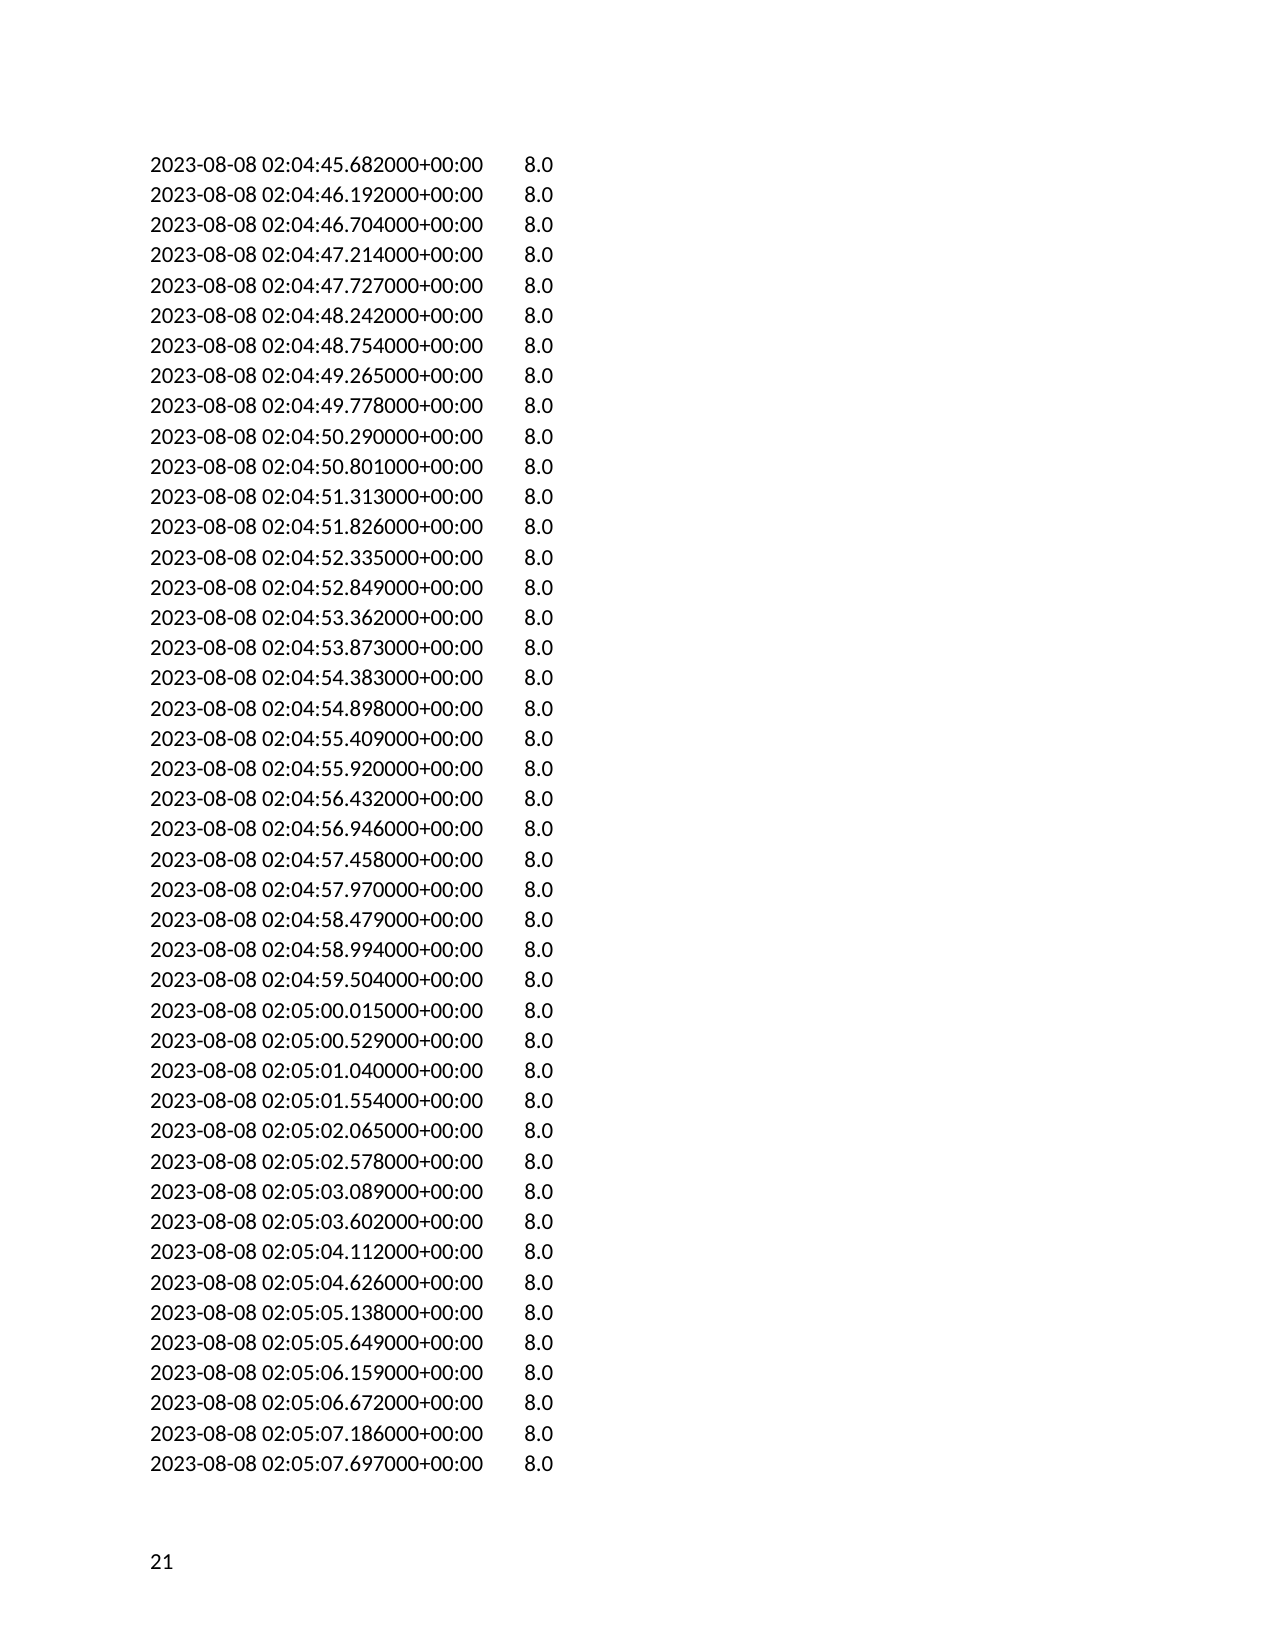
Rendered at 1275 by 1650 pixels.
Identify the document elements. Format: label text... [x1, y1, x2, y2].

text 2023-08-08 02:04:52.335000+00:00 8.0 [150, 543, 1125, 571]
text 2023-08-08 02:05:04.626000+00:00 8.0 [150, 1268, 1125, 1296]
text 2023-08-08 02:05:05.649000+00:00 8.0 [150, 1328, 1125, 1356]
text 2023-08-08 02:04:46.704000+00:00 8.0 [150, 210, 1125, 238]
text 2023-08-08 02:04:46.192000+00:00 8.0 [150, 180, 1125, 208]
text 2023-08-08 02:04:53.873000+00:00 8.0 [150, 633, 1125, 661]
text 2023-08-08 02:04:45.682000+00:00 8.0 [150, 150, 1125, 178]
text 2023-08-08 02:04:57.970000+00:00 8.0 [150, 875, 1125, 903]
text 2023-08-08 02:04:50.801000+00:00 8.0 [150, 452, 1125, 480]
text 2023-08-08 02:04:48.754000+00:00 8.0 [150, 331, 1125, 359]
text 2023-08-08 02:04:48.242000+00:00 8.0 [150, 301, 1125, 329]
text 2023-08-08 02:04:51.826000+00:00 8.0 [150, 512, 1125, 541]
text 2023-08-08 02:05:05.138000+00:00 8.0 [150, 1298, 1125, 1326]
text 2023-08-08 02:04:53.362000+00:00 8.0 [150, 603, 1125, 631]
text 2023-08-08 02:04:56.946000+00:00 8.0 [150, 814, 1125, 843]
text 2023-08-08 02:04:49.265000+00:00 8.0 [150, 361, 1125, 389]
text 2023-08-08 02:04:52.849000+00:00 8.0 [150, 573, 1125, 601]
text 2023-08-08 02:05:04.112000+00:00 8.0 [150, 1237, 1125, 1266]
text 2023-08-08 02:05:07.697000+00:00 8.0 [150, 1449, 1125, 1477]
text 2023-08-08 02:05:02.578000+00:00 8.0 [150, 1147, 1125, 1175]
text 2023-08-08 02:05:00.015000+00:00 8.0 [150, 996, 1125, 1024]
text 2023-08-08 02:05:06.159000+00:00 8.0 [150, 1358, 1125, 1386]
text 2023-08-08 02:05:03.602000+00:00 8.0 [150, 1207, 1125, 1235]
text 2023-08-08 02:04:47.727000+00:00 8.0 [150, 271, 1125, 299]
text 2023-08-08 02:05:06.672000+00:00 8.0 [150, 1388, 1125, 1417]
text 2023-08-08 02:04:55.409000+00:00 8.0 [150, 724, 1125, 752]
text 2023-08-08 02:05:01.040000+00:00 8.0 [150, 1056, 1125, 1084]
text 2023-08-08 02:04:49.778000+00:00 8.0 [150, 392, 1125, 420]
text 2023-08-08 02:04:54.898000+00:00 8.0 [150, 694, 1125, 722]
text 2023-08-08 02:04:55.920000+00:00 8.0 [150, 754, 1125, 782]
text 2023-08-08 02:04:59.504000+00:00 8.0 [150, 966, 1125, 994]
text 2023-08-08 02:04:47.214000+00:00 8.0 [150, 241, 1125, 269]
text 2023-08-08 02:05:03.089000+00:00 8.0 [150, 1177, 1125, 1205]
text 2023-08-08 02:05:07.186000+00:00 8.0 [150, 1419, 1125, 1447]
text 2023-08-08 02:04:54.383000+00:00 8.0 [150, 663, 1125, 692]
text 2023-08-08 02:05:01.554000+00:00 8.0 [150, 1086, 1125, 1114]
text 2023-08-08 02:04:51.313000+00:00 8.0 [150, 482, 1125, 510]
text 2023-08-08 02:04:50.290000+00:00 8.0 [150, 422, 1125, 450]
text 2023-08-08 02:05:02.065000+00:00 8.0 [150, 1117, 1125, 1145]
text 2023-08-08 02:04:58.994000+00:00 8.0 [150, 935, 1125, 963]
text 2023-08-08 02:04:57.458000+00:00 8.0 [150, 845, 1125, 873]
text 2023-08-08 02:04:56.432000+00:00 8.0 [150, 784, 1125, 812]
text 2023-08-08 02:04:58.479000+00:00 8.0 [150, 905, 1125, 933]
text 2023-08-08 02:05:00.529000+00:00 8.0 [150, 1026, 1125, 1054]
